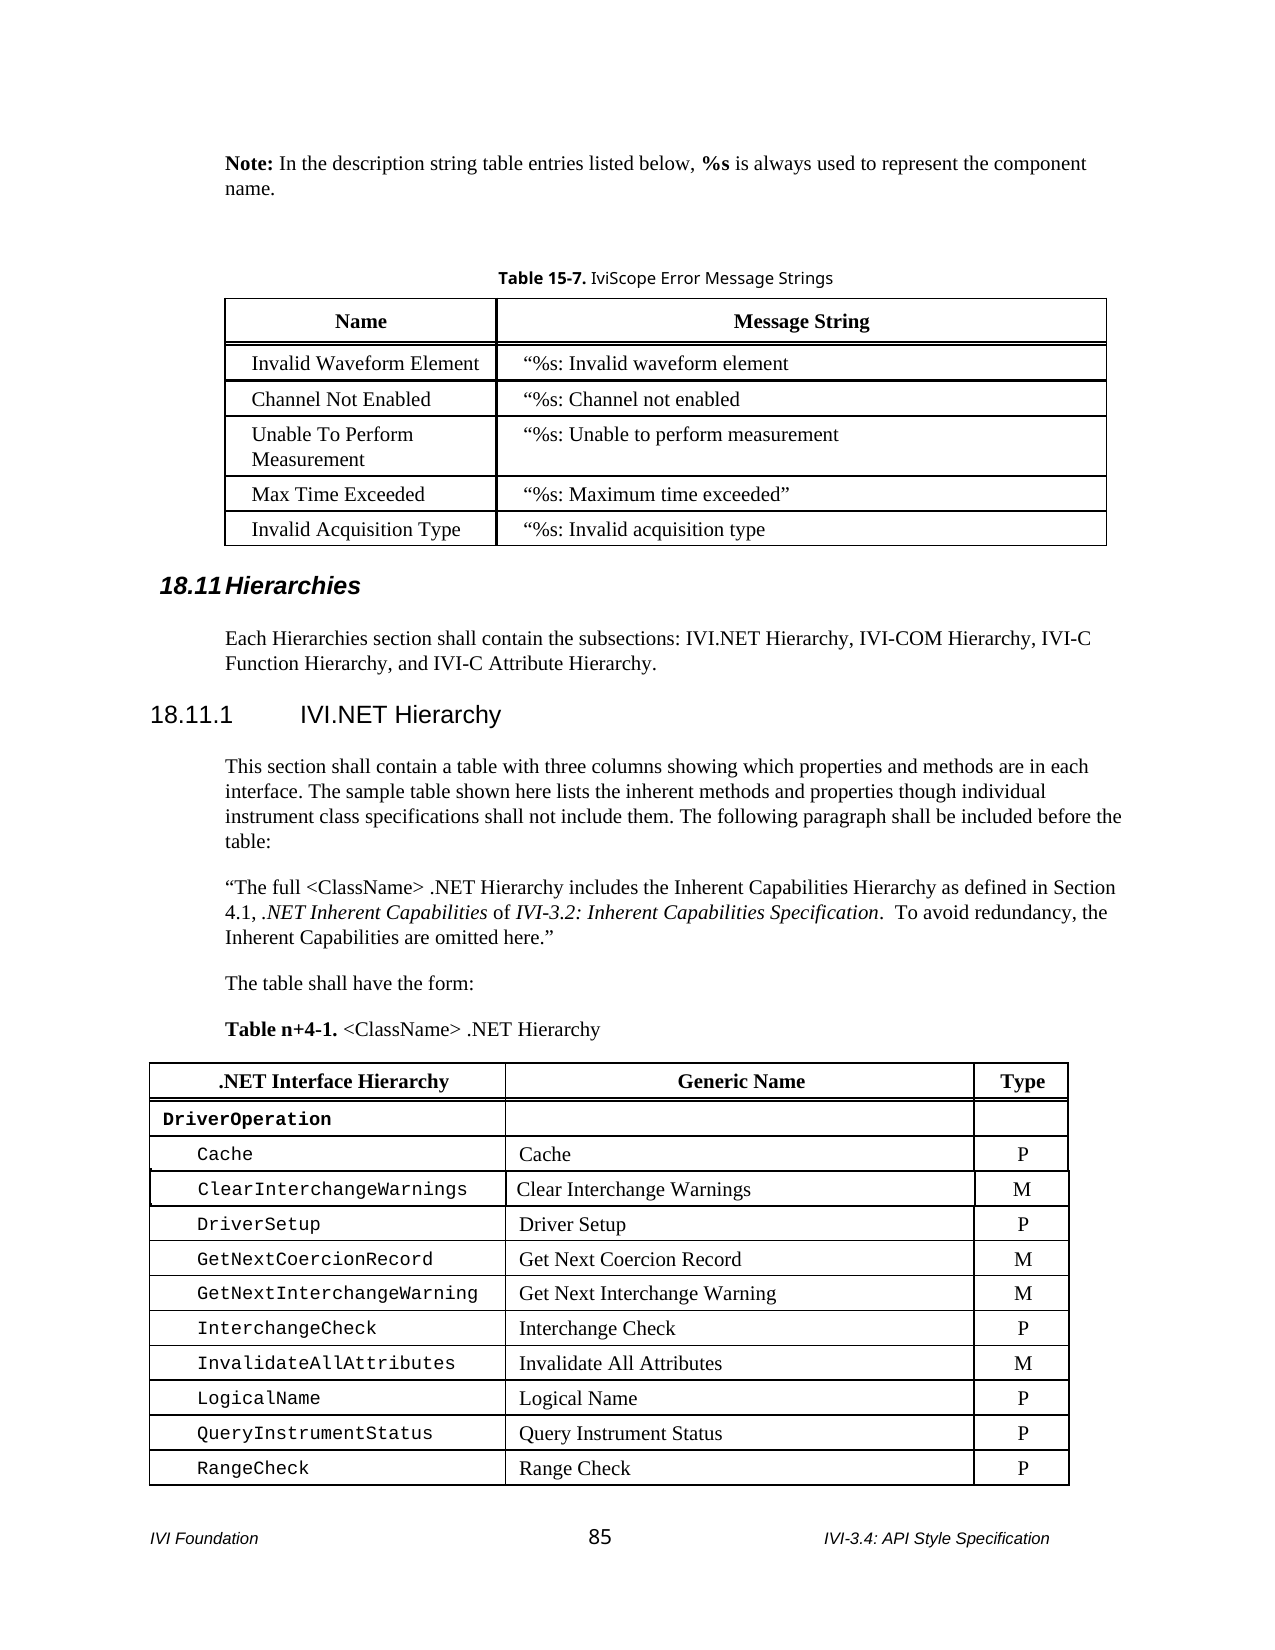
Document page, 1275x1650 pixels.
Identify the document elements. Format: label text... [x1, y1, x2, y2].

table_cell Max Time Exceeded [226, 477, 495, 510]
table_cell GetNextCoercionRecord [150, 1241, 505, 1275]
table_cell “%s: Unable to perform measurement [498, 417, 1106, 475]
table_cell Cache [150, 1137, 505, 1170]
table_cell P [975, 1137, 1067, 1170]
table_cell P [975, 1416, 1068, 1449]
table_cell P [975, 1207, 1068, 1240]
table_cell Get Next Coercion Record [506, 1241, 973, 1275]
table_cell “%s: Invalid acquisition type [498, 512, 1106, 545]
subtitle IVI.NET Hierarchy [150, 700, 1125, 729]
text Note: In the description string table entries listed below, %s is always used to represent the component name. [225, 150, 1125, 200]
table_cell InvalidateAllAttributes [150, 1346, 505, 1379]
table_cell InterchangeCheck [150, 1311, 505, 1344]
table_cell Unable To Perform Measurement [226, 417, 495, 475]
table_cell Driver Setup [506, 1207, 973, 1240]
text This section shall contain a table with three columns showing which properties and methods are in each interface. The sample table shown here lists the inherent methods and properties though individual instrument class specifications shall not include them. The following paragraph shall be included before the table: [225, 754, 1125, 854]
table_cell [506, 1102, 973, 1135]
text Table n+4-1. <ClassName> .NET Hierarchy [225, 1016, 1125, 1041]
table_cell M [975, 1276, 1068, 1309]
table_cell M [975, 1346, 1068, 1379]
table_cell Cache [506, 1137, 973, 1170]
table_cell Invalid Acquisition Type [226, 512, 495, 545]
table_cell Get Next Interchange Warning [506, 1276, 973, 1309]
table_cell M [976, 1172, 1068, 1205]
table_cell RangeCheck [150, 1451, 505, 1484]
table_cell “%s: Maximum time exceeded” [498, 477, 1106, 510]
text The table shall have the form: [225, 971, 1125, 996]
table_cell ClearInterchangeWarnings [151, 1172, 505, 1205]
table_cell Name [226, 299, 495, 341]
table_cell M [975, 1241, 1068, 1275]
subtitle Hierarchies [159, 571, 1125, 600]
table_cell Invalidate All Attributes [506, 1346, 973, 1379]
table_header .NET Interface Hierarchy [150, 1064, 505, 1097]
table_cell DriverOperation [150, 1102, 505, 1135]
table_cell Range Check [506, 1451, 973, 1484]
table_cell Interchange Check [506, 1311, 973, 1344]
table_cell DriverSetup [150, 1207, 505, 1240]
table_cell Message String [498, 299, 1106, 341]
table_cell GetNextInterchangeWarning [150, 1276, 505, 1309]
table_cell QueryInstrumentStatus [150, 1416, 505, 1449]
table_cell P [975, 1381, 1068, 1414]
table_cell “%s: Invalid waveform element [498, 346, 1106, 379]
table_cell “%s: Channel not enabled [498, 382, 1106, 415]
text “The full <ClassName> .NET Hierarchy includes the Inherent Capabilities Hierarchy as defined in Section 4.1, .NET Inherent Capabilities of IVI-3.2: Inherent Capabilities Specification. To avoid redundancy, the Inherent Capabilities are omitted here.” [225, 875, 1125, 950]
table_header Generic Name [506, 1064, 973, 1097]
table_cell [975, 1102, 1067, 1135]
table_cell Logical Name [506, 1381, 973, 1414]
table_cell P [975, 1311, 1068, 1344]
table_cell Invalid Waveform Element [226, 346, 495, 379]
text Each Hierarchies section shall contain the subsections: IVI.NET Hierarchy, IVI-COM Hierarchy, IVI-C Function Hierarchy, and IVI-C Attribute Hierarchy. [225, 625, 1125, 675]
table_cell LogicalName [150, 1381, 505, 1414]
table_cell Channel Not Enabled [226, 382, 495, 415]
table_cell P [975, 1451, 1068, 1484]
table_cell Clear Interchange Warnings [507, 1172, 974, 1205]
table_cell Query Instrument Status [506, 1416, 973, 1449]
table_header Type [975, 1064, 1067, 1097]
